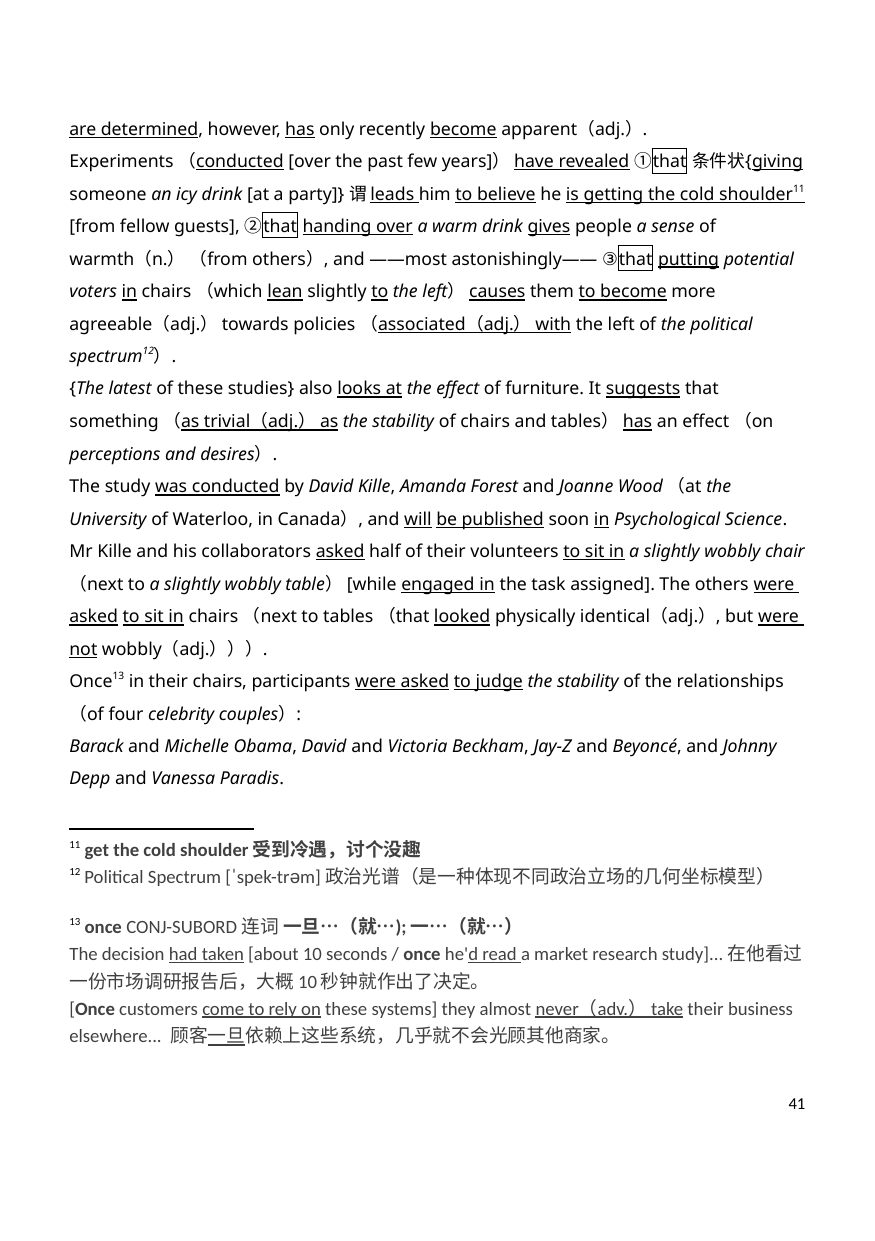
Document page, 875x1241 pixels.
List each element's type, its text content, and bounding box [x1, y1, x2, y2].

text Barack and Michelle Obama, David and Victoria Beckham, Jay-Z and Beyoncé, and Johnny Depp and Vanessa Paradis. [69, 729, 805, 794]
text {The latest of these studies} also looks at the effect of furniture. It suggests that something （as trivial（adj.） as the stability of chairs and tables） has an effect （on perceptions and desires）. [69, 372, 805, 469]
text The study was conducted by David Kille, Amanda Forest and Joanne Wood （at the University of Waterloo, in Canada）, and will be published soon in Psychological Science. [69, 469, 805, 534]
text Experiments （conducted [over the past few years]） have revealed ①that 条件状{giving someone an icy drink [at a party]} 谓leads him to believe he is getting the cold shoulder [from fellow guests], ②that handing over a warm drink gives people a sense of warmth（n.） （from others）, and ——most astonishingly—— ③that putting potential voters in chairs （which lean slightly to the left） causes them to become more agreeable（adj.） towards policies （associated（adj.） with the left of the political spectrum）. [69, 144, 805, 372]
text Mr Kille and his collaborators asked half of their volunteers to sit in a slightly wobbly chair （next to a slightly wobbly table） [while engaged in the task assigned]. The others were asked to sit in chairs （next to tables （that looked physically identical（adj.）, but were not wobbly（adj.）））. [69, 534, 805, 664]
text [69, 112, 805, 144]
text Once in their chairs, participants were asked to judge the stability of the relationships （of four celebrity couples）: [69, 664, 805, 729]
